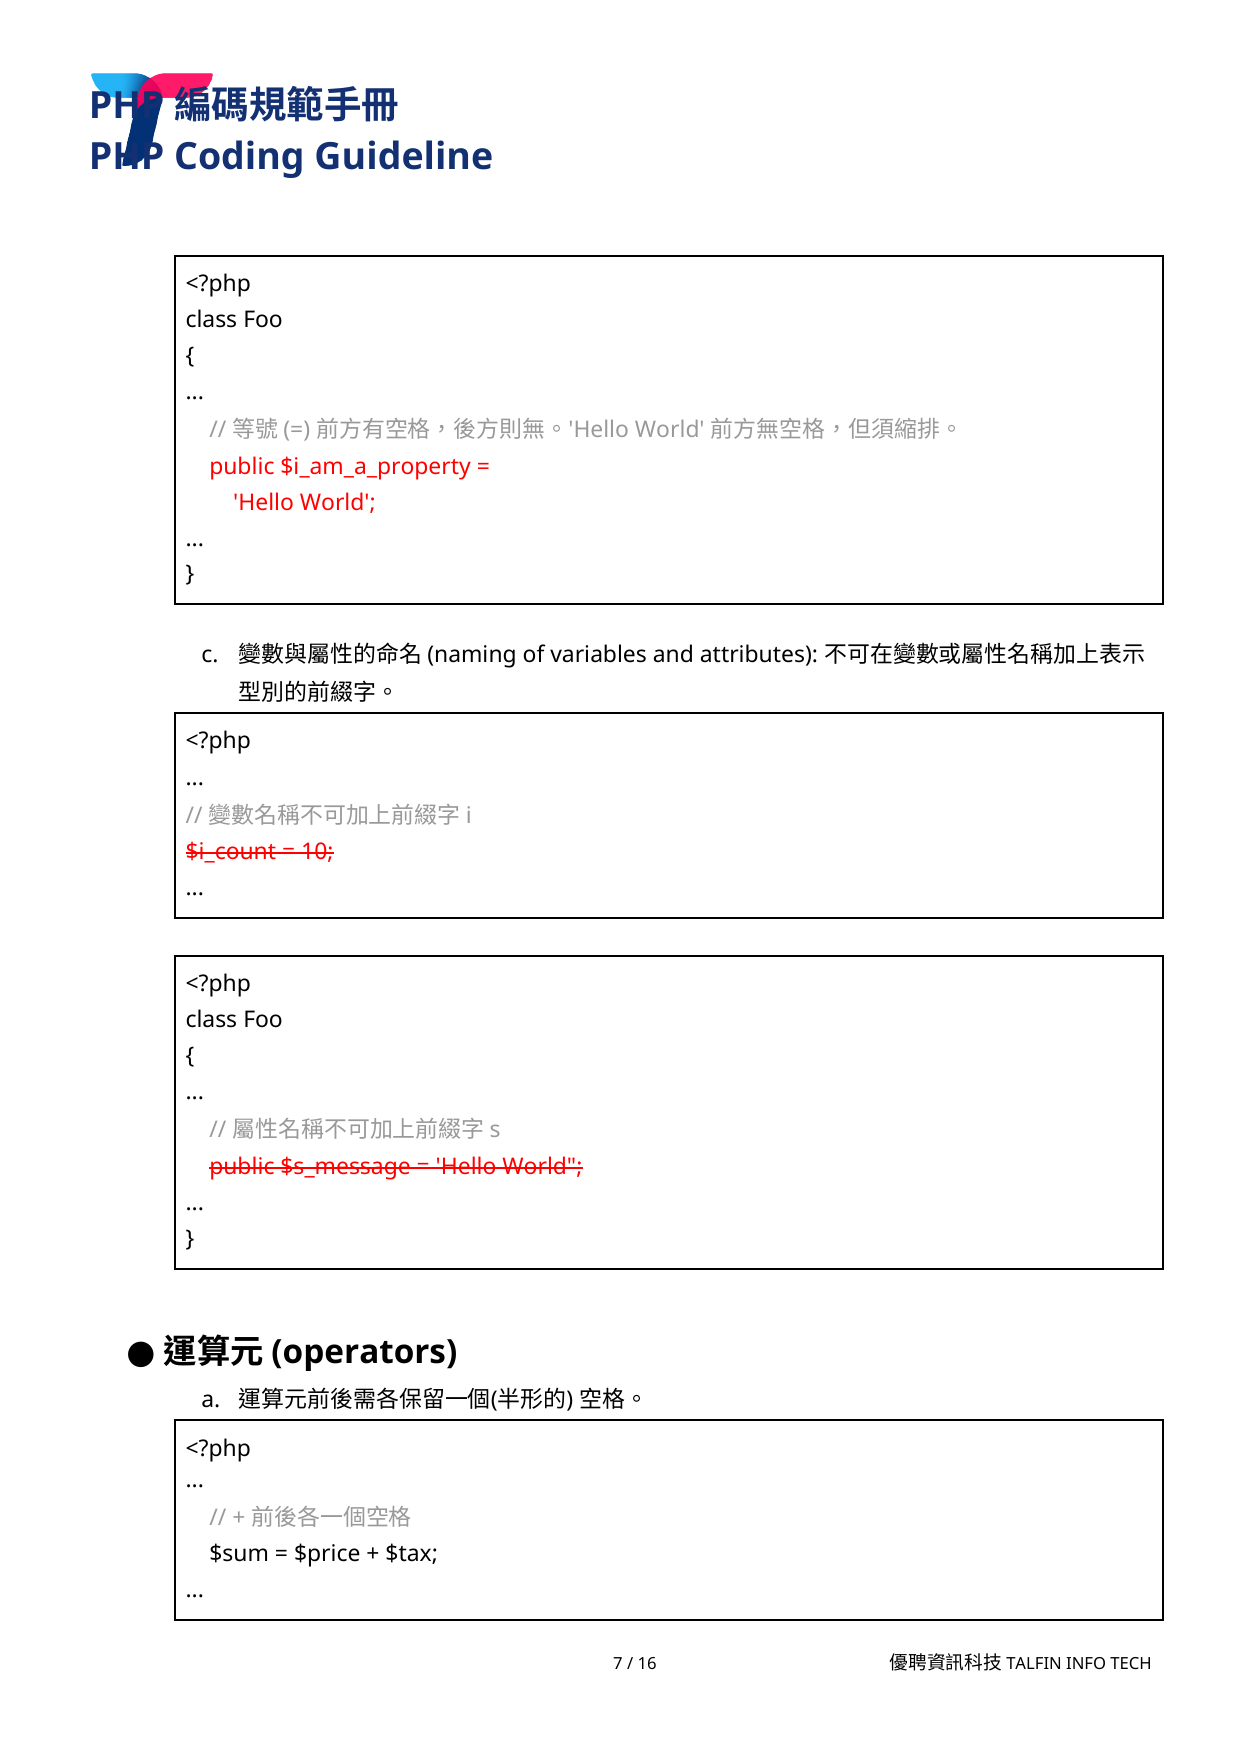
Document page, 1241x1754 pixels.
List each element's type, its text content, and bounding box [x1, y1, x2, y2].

table_header <?php ... // 變數名稱不可加上前綴字 i $i_count = 10; ... [176, 714, 1162, 917]
picture [205, 153, 213, 165]
list 變數與屬性的命名 (naming of variables and attributes): 不可在變數或屬性名稱加上表示型別的前綴字。 [201, 636, 1152, 707]
picture [91, 73, 213, 166]
table_header <?php class Foo { ... // 屬性名稱不可加上前綴字 s public $s_message = 'Hello World"; ... } [176, 957, 1162, 1267]
picture [97, 147, 104, 155]
picture [121, 157, 132, 166]
picture [97, 96, 104, 104]
table_header <?php ... // + 前後各一個空格 $sum = $price + $tax; ... [176, 1421, 1162, 1619]
list 運算元前後需各保留一個(半形的) 空格。 [201, 1381, 1152, 1414]
table_header <?php class Foo { ... // 等號 (=) 前方有空格，後方則無。'Hello World' 前方無空格，但須縮排。 public $i_am_a_property = 'Hello World'; ... } [176, 257, 1162, 603]
picture [149, 147, 156, 155]
subtitle 運算元 (operators) [126, 1325, 1152, 1374]
